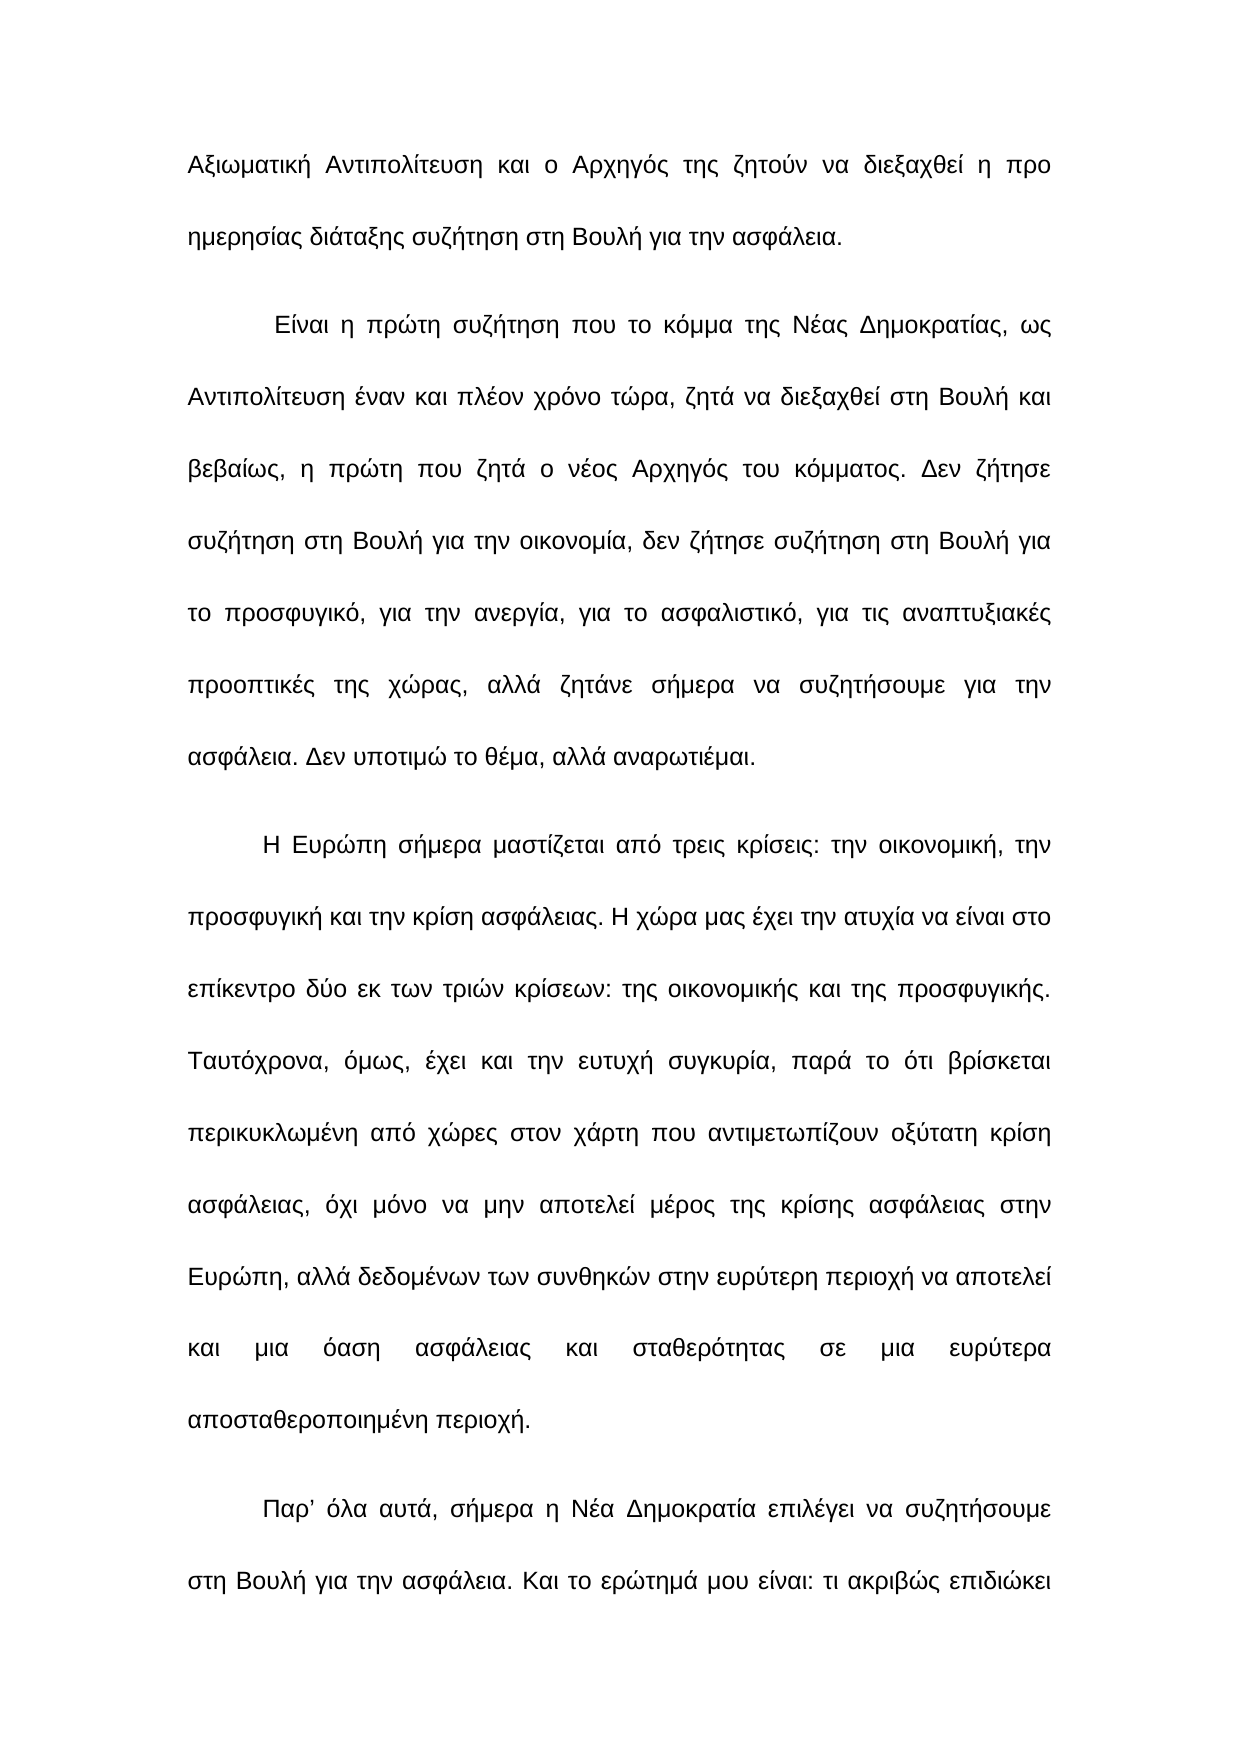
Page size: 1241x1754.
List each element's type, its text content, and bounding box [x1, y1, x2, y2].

text Είναι η πρώτη συζήτηση που το κόμμα της Νέας Δημοκρατίας, ως Αντιπολίτευση έναν και πλέον χρόνο τώρα, ζητά να διεξαχθεί στη Βουλή και βεβαίως, η πρώτη που ζητά ο νέος Αρχηγός του κόμματος. Δεν ζήτησε συζήτηση στη Βουλή για την οικονομία, δεν ζήτησε συζήτηση στη Βουλή για το προσφυγικό, για την ανεργία, για το ασφαλιστικό, για τις αναπτυξιακές προοπτικές της χώρας, αλλά ζητάνε σήμερα να συζητήσουμε για την ασφάλεια. Δεν υποτιμώ το θέμα, αλλά αναρωτιέμαι. [187, 310, 1053, 770]
text Η Ευρώπη σήμερα μαστίζεται από τρεις κρίσεις: την οικονομική, την προσφυγική και την κρίση ασφάλειας. Η χώρα μας έχει την ατυχία να είναι στο επίκεντρο δύο εκ των τριών κρίσεων: της οικονομικής και της προσφυγικής. Ταυτόχρονα, όμως, έχει και την ευτυχή συγκυρία, παρά το ότι βρίσκεται περικυκλωμένη από χώρες στον χάρτη που αντιμετωπίζουν οξύτατη κρίση ασφάλειας, όχι μόνο να μην αποτελεί μέρος της κρίσης ασφάλειας στην Ευρώπη, αλλά δεδομένων των συνθηκών στην ευρύτερη περιοχή να αποτελεί και μια όαση ασφάλειας και σταθερότητας σε μια ευρύτερα αποσταθεροποιημένη περιοχή. [187, 830, 1053, 1434]
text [187, 150, 1053, 251]
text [187, 1494, 1053, 1594]
